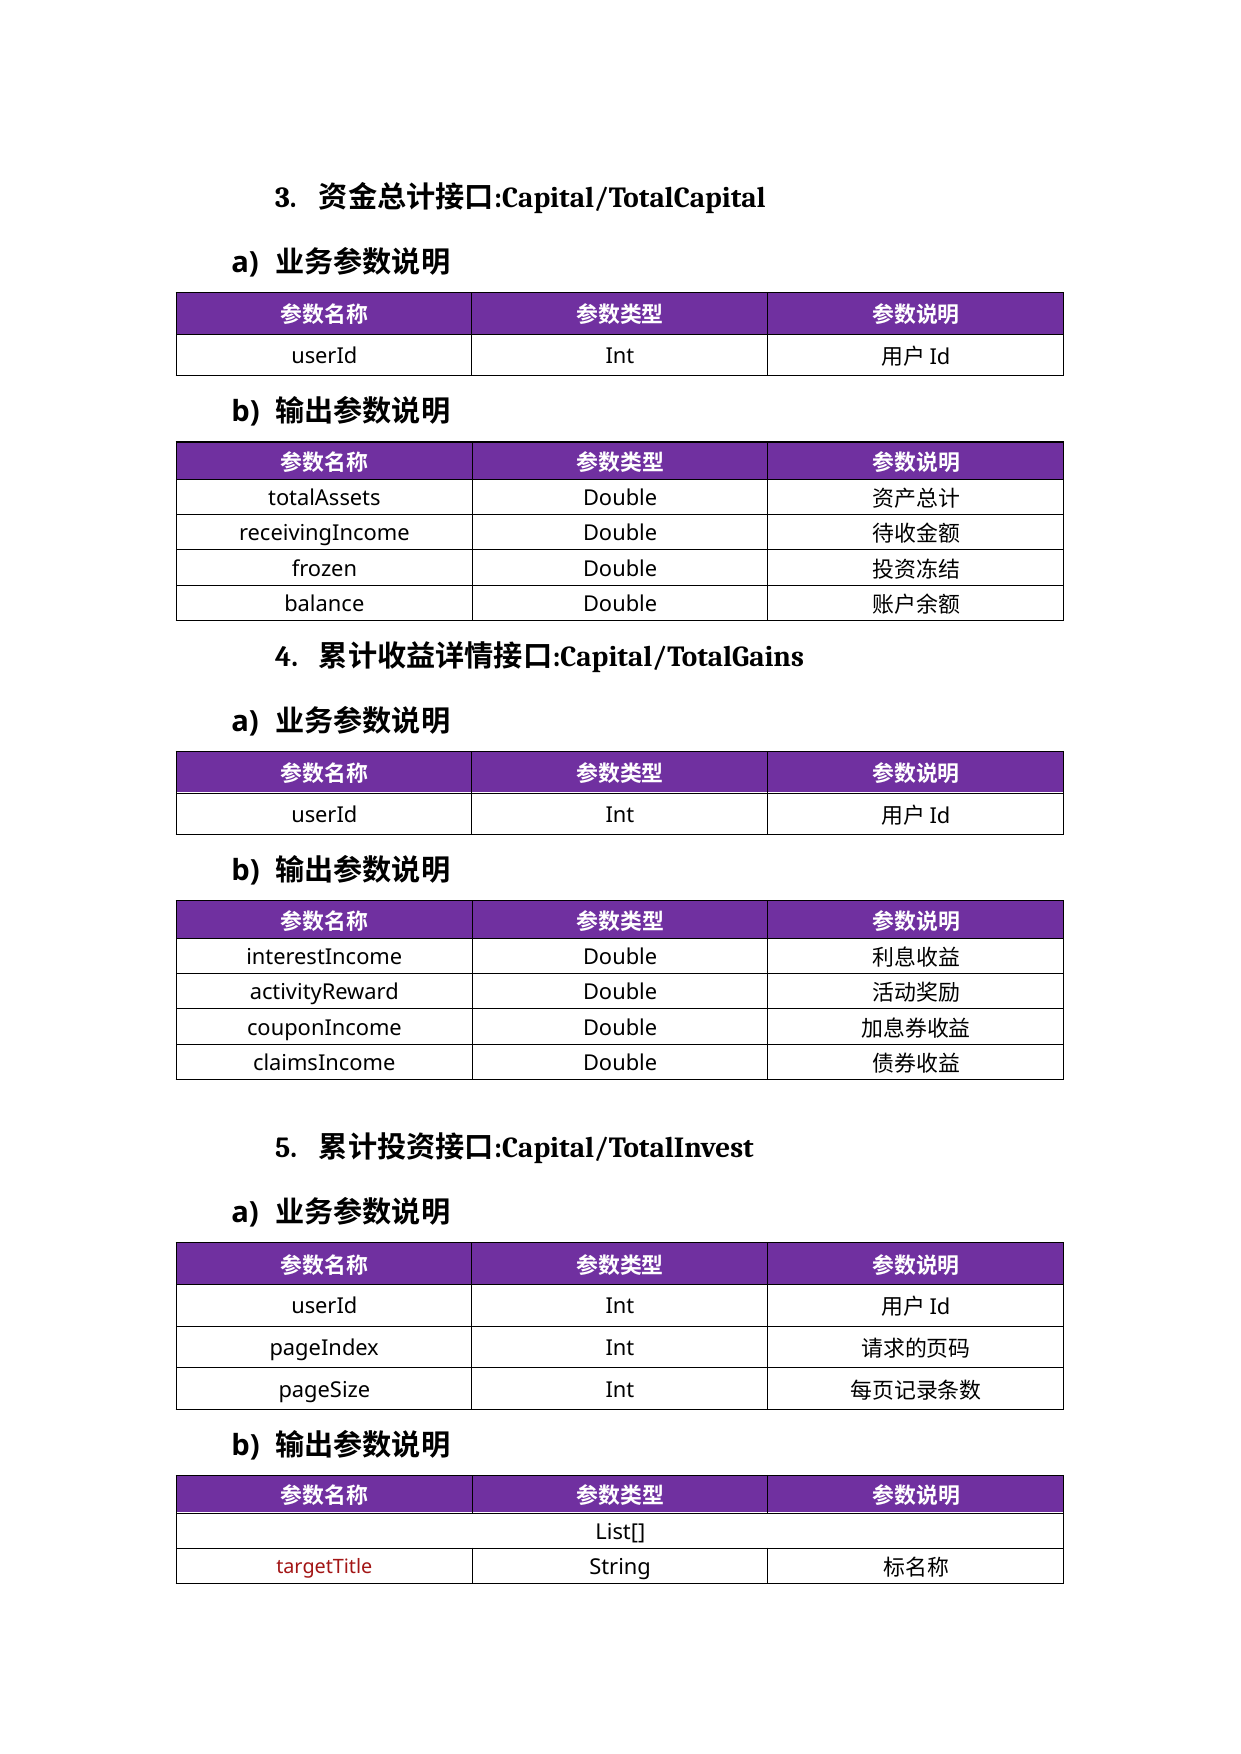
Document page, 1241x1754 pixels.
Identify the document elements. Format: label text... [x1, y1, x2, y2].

table_cell 用户Id [768, 1285, 1063, 1326]
table_cell Double [473, 939, 767, 973]
table_header 参数类型 [473, 901, 767, 938]
table_cell interestIncome [177, 939, 472, 973]
table_cell Int [472, 1327, 767, 1367]
table_cell balance [177, 586, 472, 620]
table_cell Double [473, 515, 767, 549]
table_header 参数说明 [768, 293, 1063, 334]
table_cell pageSize [177, 1368, 471, 1409]
subtitle 累计投资接口:Capital/TotalInvest [187, 1112, 1053, 1177]
table_cell couponIncome [177, 1009, 472, 1043]
table_header 参数类型 [473, 443, 767, 479]
table_cell 账户余额 [768, 586, 1063, 620]
table_header 参数名称 [177, 752, 471, 792]
table_cell receivingIncome [177, 515, 472, 549]
table_header 参数类型 [472, 293, 767, 334]
table_header 参数说明 [768, 1243, 1063, 1284]
table_header 参数名称 [177, 293, 471, 334]
table_header 参数说明 [768, 752, 1063, 792]
subtitle 输出参数说明 [231, 835, 1053, 900]
table_header 参数名称 [177, 1243, 471, 1284]
table_header 参数说明 [768, 443, 1063, 479]
table_cell 资产总计 [768, 480, 1063, 514]
table_cell String [473, 1549, 767, 1583]
table_cell Int [472, 1368, 767, 1409]
table_cell 请求的页码 [768, 1327, 1063, 1367]
table_cell 加息券收益 [768, 1009, 1063, 1043]
table_cell Double [473, 480, 767, 514]
subtitle 输出参数说明 [231, 1410, 1053, 1475]
table_cell Double [473, 1045, 767, 1079]
table_header 参数名称 [177, 1476, 472, 1512]
table_cell 活动奖励 [768, 974, 1063, 1008]
table_cell 待收金额 [768, 515, 1063, 549]
subtitle 输出参数说明 [231, 376, 1053, 441]
subtitle 业务参数说明 [231, 227, 1053, 292]
table_cell 投资冻结 [768, 550, 1063, 584]
table_cell 标名称 [768, 1549, 1063, 1583]
table_cell targetTitle [177, 1549, 472, 1583]
table_cell userId [177, 794, 471, 834]
table_header 参数说明 [768, 1476, 1063, 1512]
table_cell 利息收益 [768, 939, 1063, 973]
table_cell claimsIncome [177, 1045, 472, 1079]
subtitle 资金总计接口:Capital/TotalCapital [187, 162, 1053, 227]
subtitle 业务参数说明 [231, 1177, 1053, 1242]
table_header 参数说明 [768, 901, 1063, 938]
table_cell Double [473, 586, 767, 620]
table_cell frozen [177, 550, 472, 584]
table_cell Int [472, 794, 767, 834]
table_header 参数名称 [177, 901, 472, 938]
table_cell List[] [177, 1514, 1063, 1548]
table_cell Double [473, 1009, 767, 1043]
table_cell Double [473, 550, 767, 584]
table_header 参数类型 [472, 1243, 767, 1284]
table_cell 用户Id [768, 794, 1063, 834]
table_cell 每页记录条数 [768, 1368, 1063, 1409]
table_cell userId [177, 335, 471, 375]
subtitle 累计收益详情接口:Capital/TotalGains [187, 621, 1053, 686]
table_cell Int [472, 335, 767, 375]
table_header 参数类型 [472, 752, 767, 792]
table_cell Int [472, 1285, 767, 1326]
table_header 参数类型 [473, 1476, 767, 1512]
table_cell userId [177, 1285, 471, 1326]
table_cell 用户Id [768, 335, 1063, 375]
table_header 参数名称 [177, 443, 472, 479]
table_cell Double [473, 974, 767, 1008]
table_cell 债券收益 [768, 1045, 1063, 1079]
table_cell totalAssets [177, 480, 472, 514]
table_cell activityReward [177, 974, 472, 1008]
table_cell pageIndex [177, 1327, 471, 1367]
subtitle 业务参数说明 [231, 686, 1053, 751]
